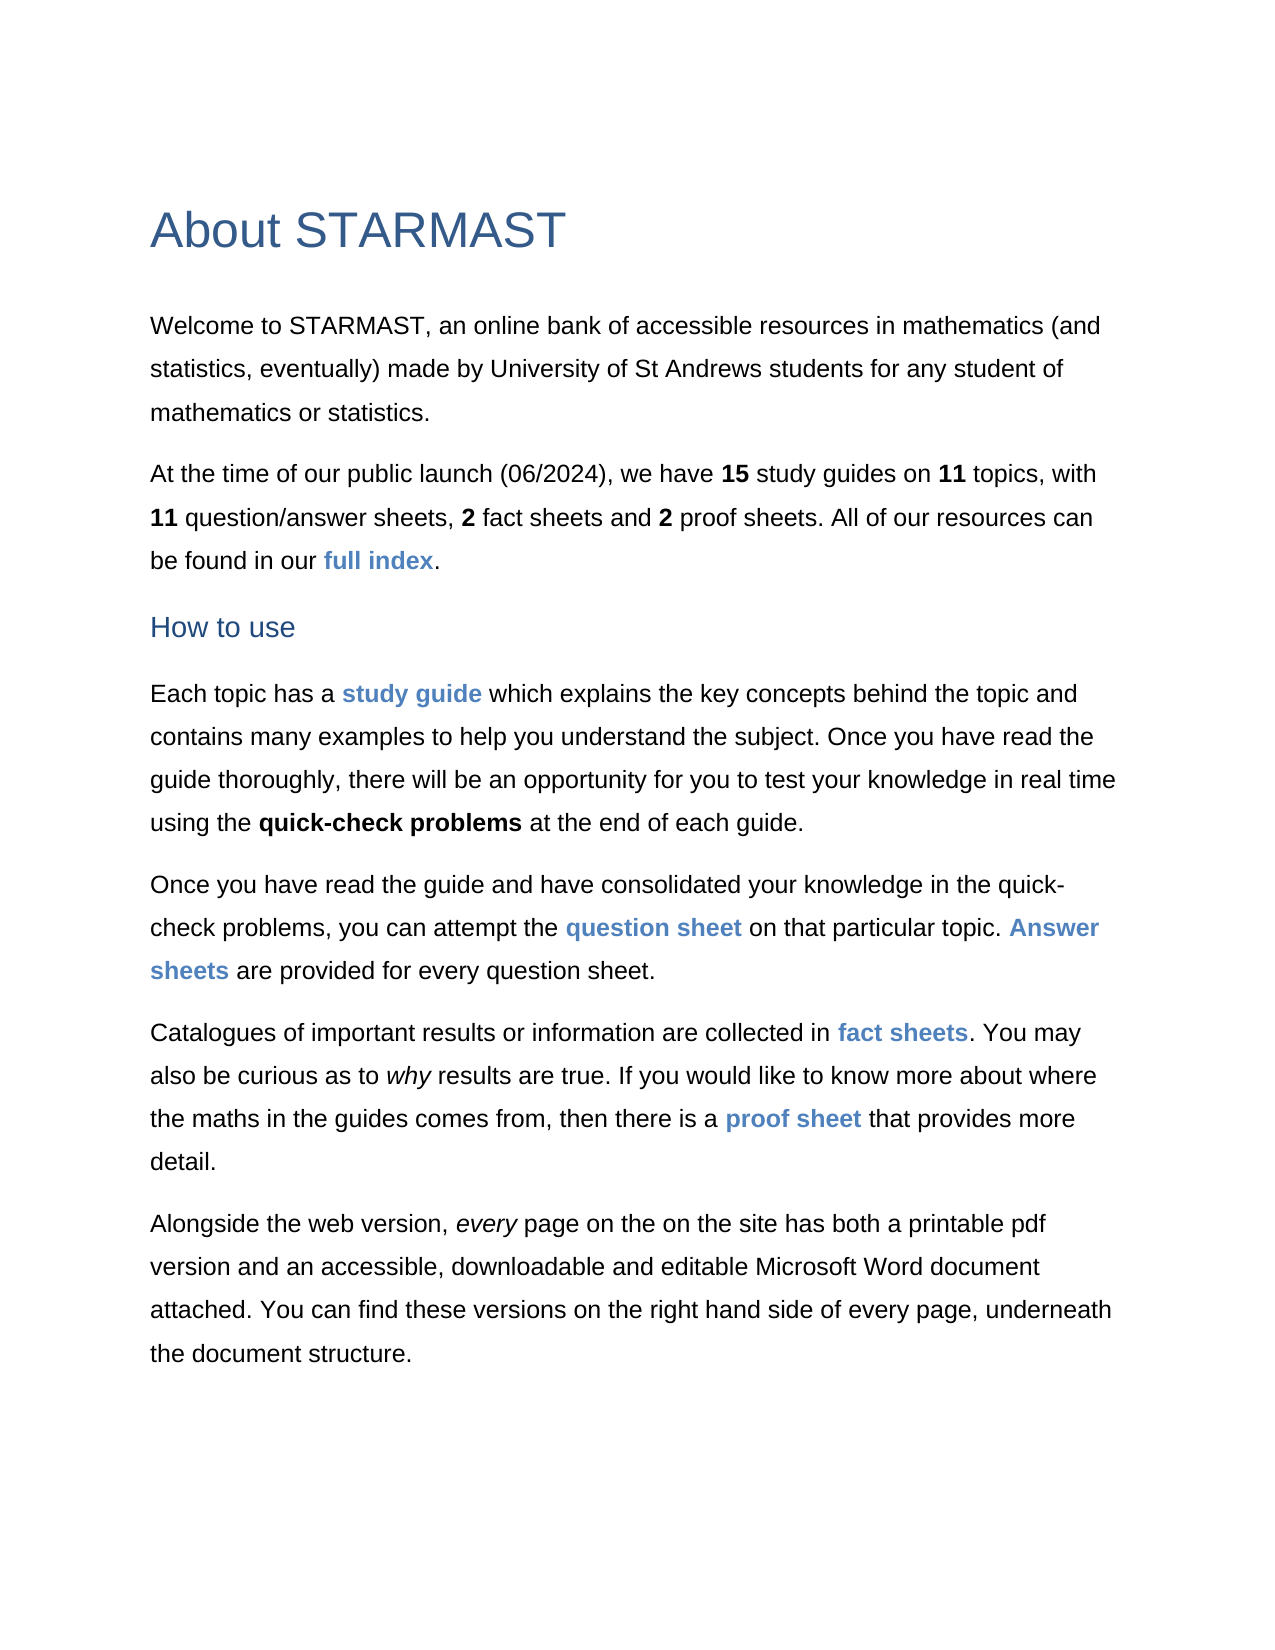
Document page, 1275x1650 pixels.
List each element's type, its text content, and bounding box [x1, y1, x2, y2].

text At the time of our public launch (06/2024), we have 15 study guides on 11 topics, with 11 question/answer sheets, 2 fact sheets and 2 proof sheets. All of our resources can be found in our full index. [150, 459, 1125, 574]
text Once you have read the guide and have consolidated your knowledge in the quick-check problems, you can attempt the question sheet on that particular topic. Answer sheets are provided for every question sheet. [150, 870, 1125, 985]
title About STARMAST [150, 200, 1125, 257]
text Alongside the web version, every page on the on the site has both a printable pdf version and an accessible, downloadable and editable Microsoft Word document attached. You can find these versions on the right hand side of every page, underneath the document structure. [150, 1209, 1125, 1367]
text Welcome to STARMAST, an online bank of accessible resources in mathematics (and statistics, eventually) made by University of St Andrews students for any student of mathematics or statistics. [150, 311, 1125, 426]
text Each topic has a study guide which explains the key concepts behind the topic and contains many examples to help you understand the subject. Once you have read the guide thoroughly, there will be an opportunity for you to test your knowledge in real time using the quick-check problems at the end of each guide. [150, 679, 1125, 837]
subtitle How to use [150, 609, 1125, 643]
text Catalogues of important results or information are collected in fact sheets. You may also be curious as to why results are true. If you would like to know more about where the maths in the guides comes from, then there is a proof sheet that provides more detail. [150, 1018, 1125, 1176]
